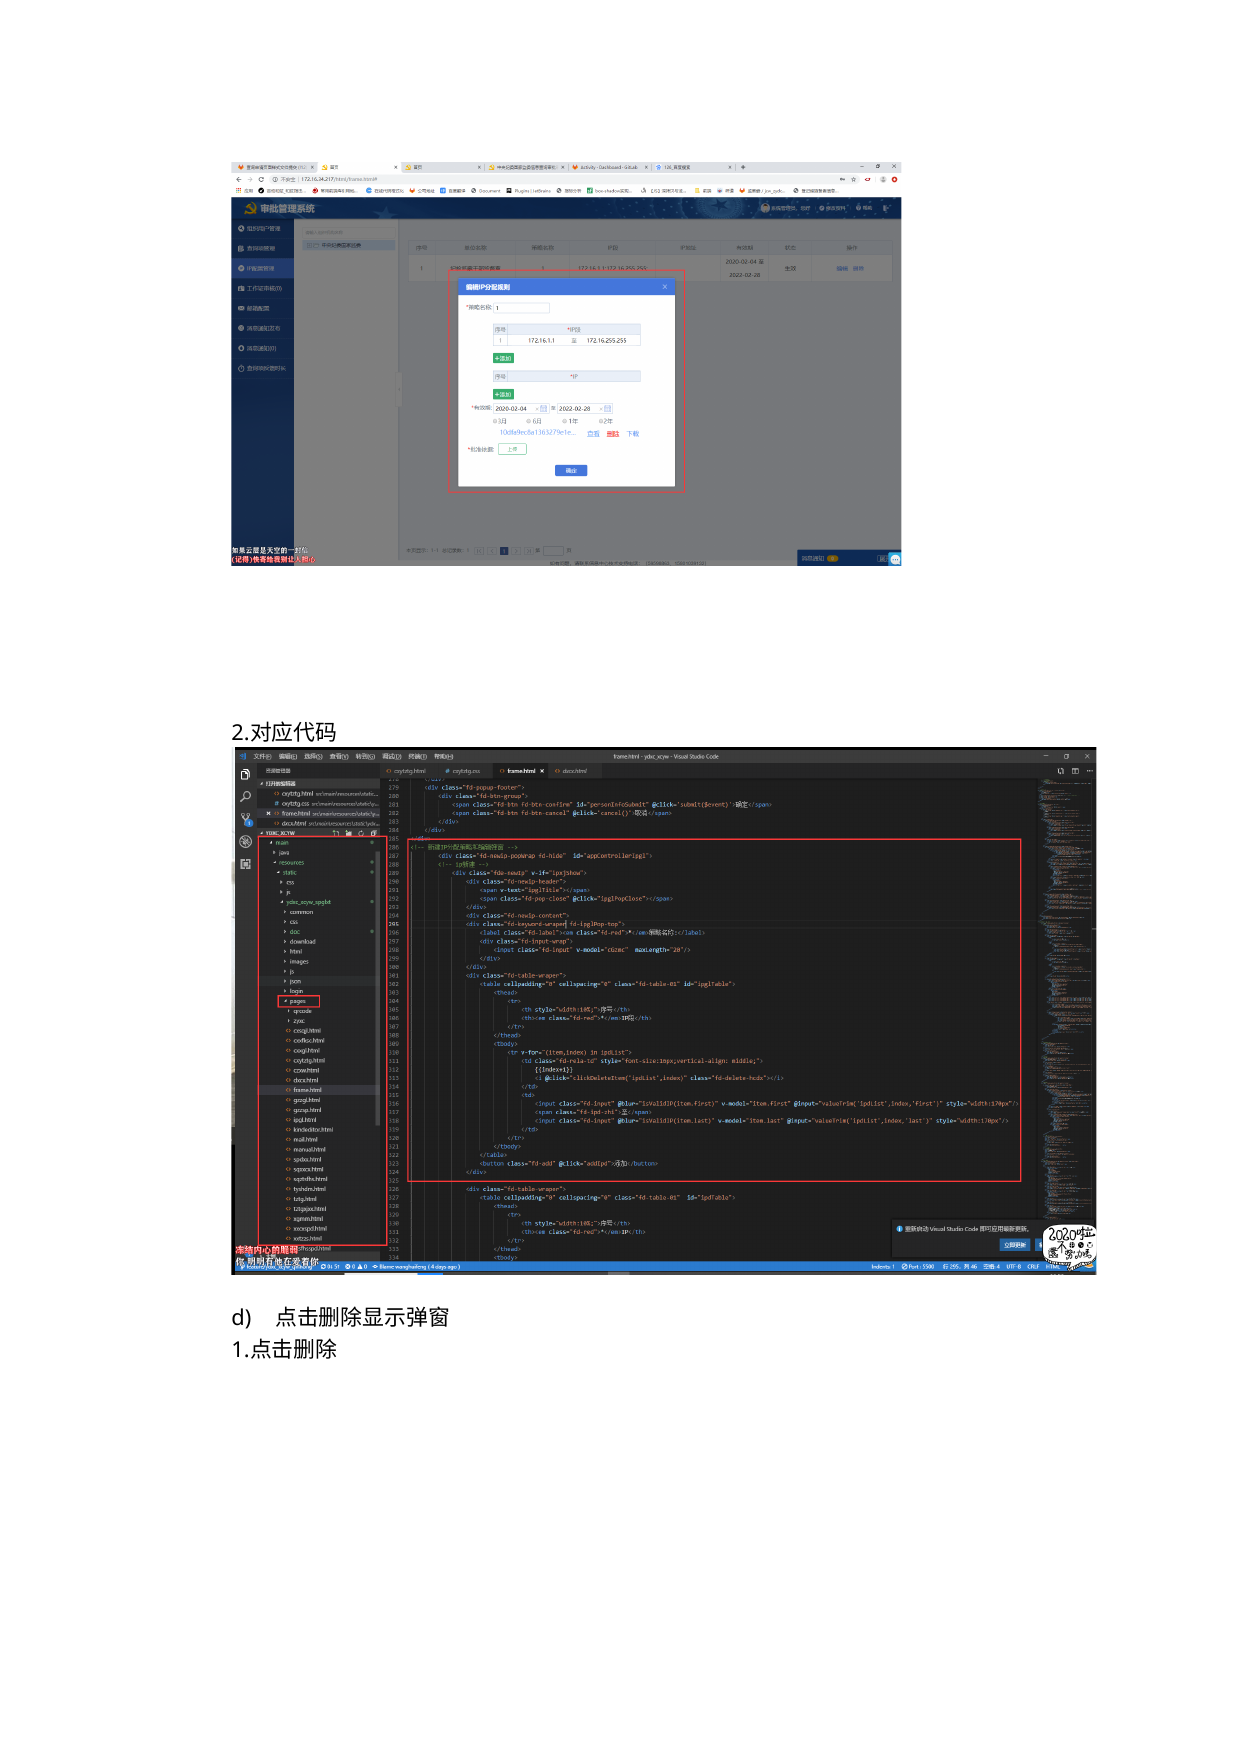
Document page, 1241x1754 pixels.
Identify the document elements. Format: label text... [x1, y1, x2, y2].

picture [231, 162, 902, 566]
text 1.点击删除 [231, 1332, 1053, 1364]
picture [231, 747, 1097, 1275]
list 点击删除显示弹窗 [231, 1299, 1053, 1332]
text 2.对应代码 [187, 714, 1053, 747]
